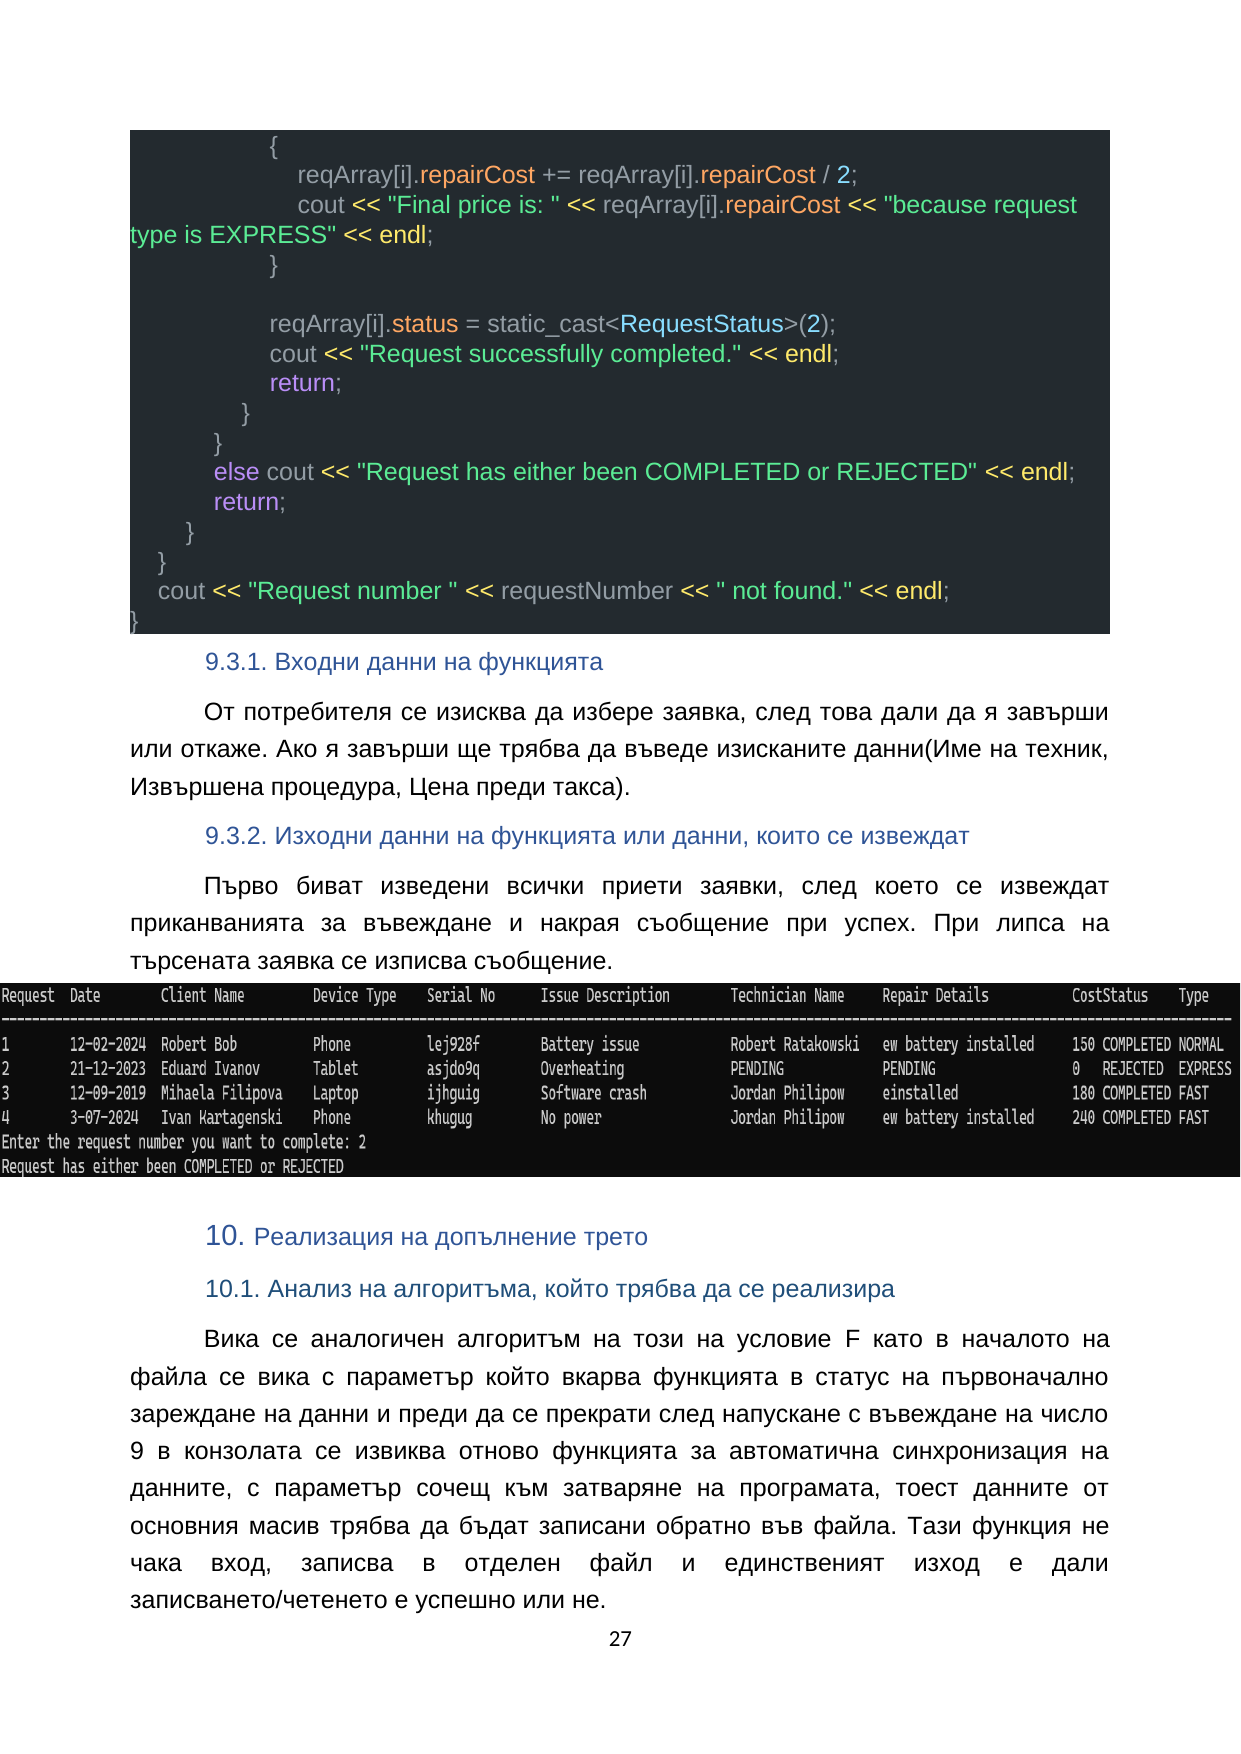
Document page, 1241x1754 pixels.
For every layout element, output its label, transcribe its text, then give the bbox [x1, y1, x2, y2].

text От потребителя се изисква да избере заявка, след това дали да я завърши или откаже. Ако я завърши ще трябва да въведе изисканите данни(Име на техник, Извършена процедура, Цена преди такса). [130, 697, 1110, 800]
text } [130, 516, 1110, 546]
text cout << "Final price is: " << reqArray[i].repairCost << "because request type is EXPRESS" << endl; [130, 189, 1110, 249]
text Първо биват изведени всички приети заявки, след което се извеждат приканванията за въвеждане и накрая съобщение при успех. При липса на търсената заявка се изписва съобщение. [130, 871, 1110, 974]
text Вика се аналогичен алгоритъм на този на условие F като в началото на файла се вика с параметър който вкарва функцията в статус на първоначално зареждане на данни и преди да се прекрати след напускане с въвеждане на число 9 в конзолата се извиква отново функцията за автоматична синхронизация на данните, с параметър сочещ към затваряне на програмата, тоест данните от основния масив трябва да бъдат записани обратно във файла. Тази функция не чака вход, записва в отделен файл и единственият изход е дали записването/четенето е успешно или не. [130, 1324, 1110, 1614]
text } [130, 397, 1110, 427]
subtitle Изходни данни на функцията или данни, които се извеждат [205, 821, 1110, 850]
text Анализ на алгоритъма, който трябва да се реализира [205, 1274, 1110, 1303]
text { [130, 130, 1110, 159]
text } [130, 427, 1110, 456]
text return; [130, 367, 1110, 397]
text } [130, 605, 1110, 634]
text reqArray[i].repairCost += reqArray[i].repairCost / 2; [130, 159, 1110, 189]
picture [0, 983, 1241, 1177]
text cout << "Request successfully completed." << endl; [130, 338, 1110, 367]
text return; [130, 486, 1110, 516]
text cout << "Request number " << requestNumber << " not found." << endl; [130, 575, 1110, 605]
text Реализация на допълнение трето [205, 1177, 1110, 1252]
text } [130, 249, 1110, 278]
subtitle Входни данни на функцията [205, 647, 1110, 676]
text } [130, 546, 1110, 575]
text else cout << "Request has either been COMPLETED or REJECTED" << endl; [130, 456, 1110, 486]
text reqArray[i].status = static_cast<RequestStatus>(2); [130, 308, 1110, 338]
